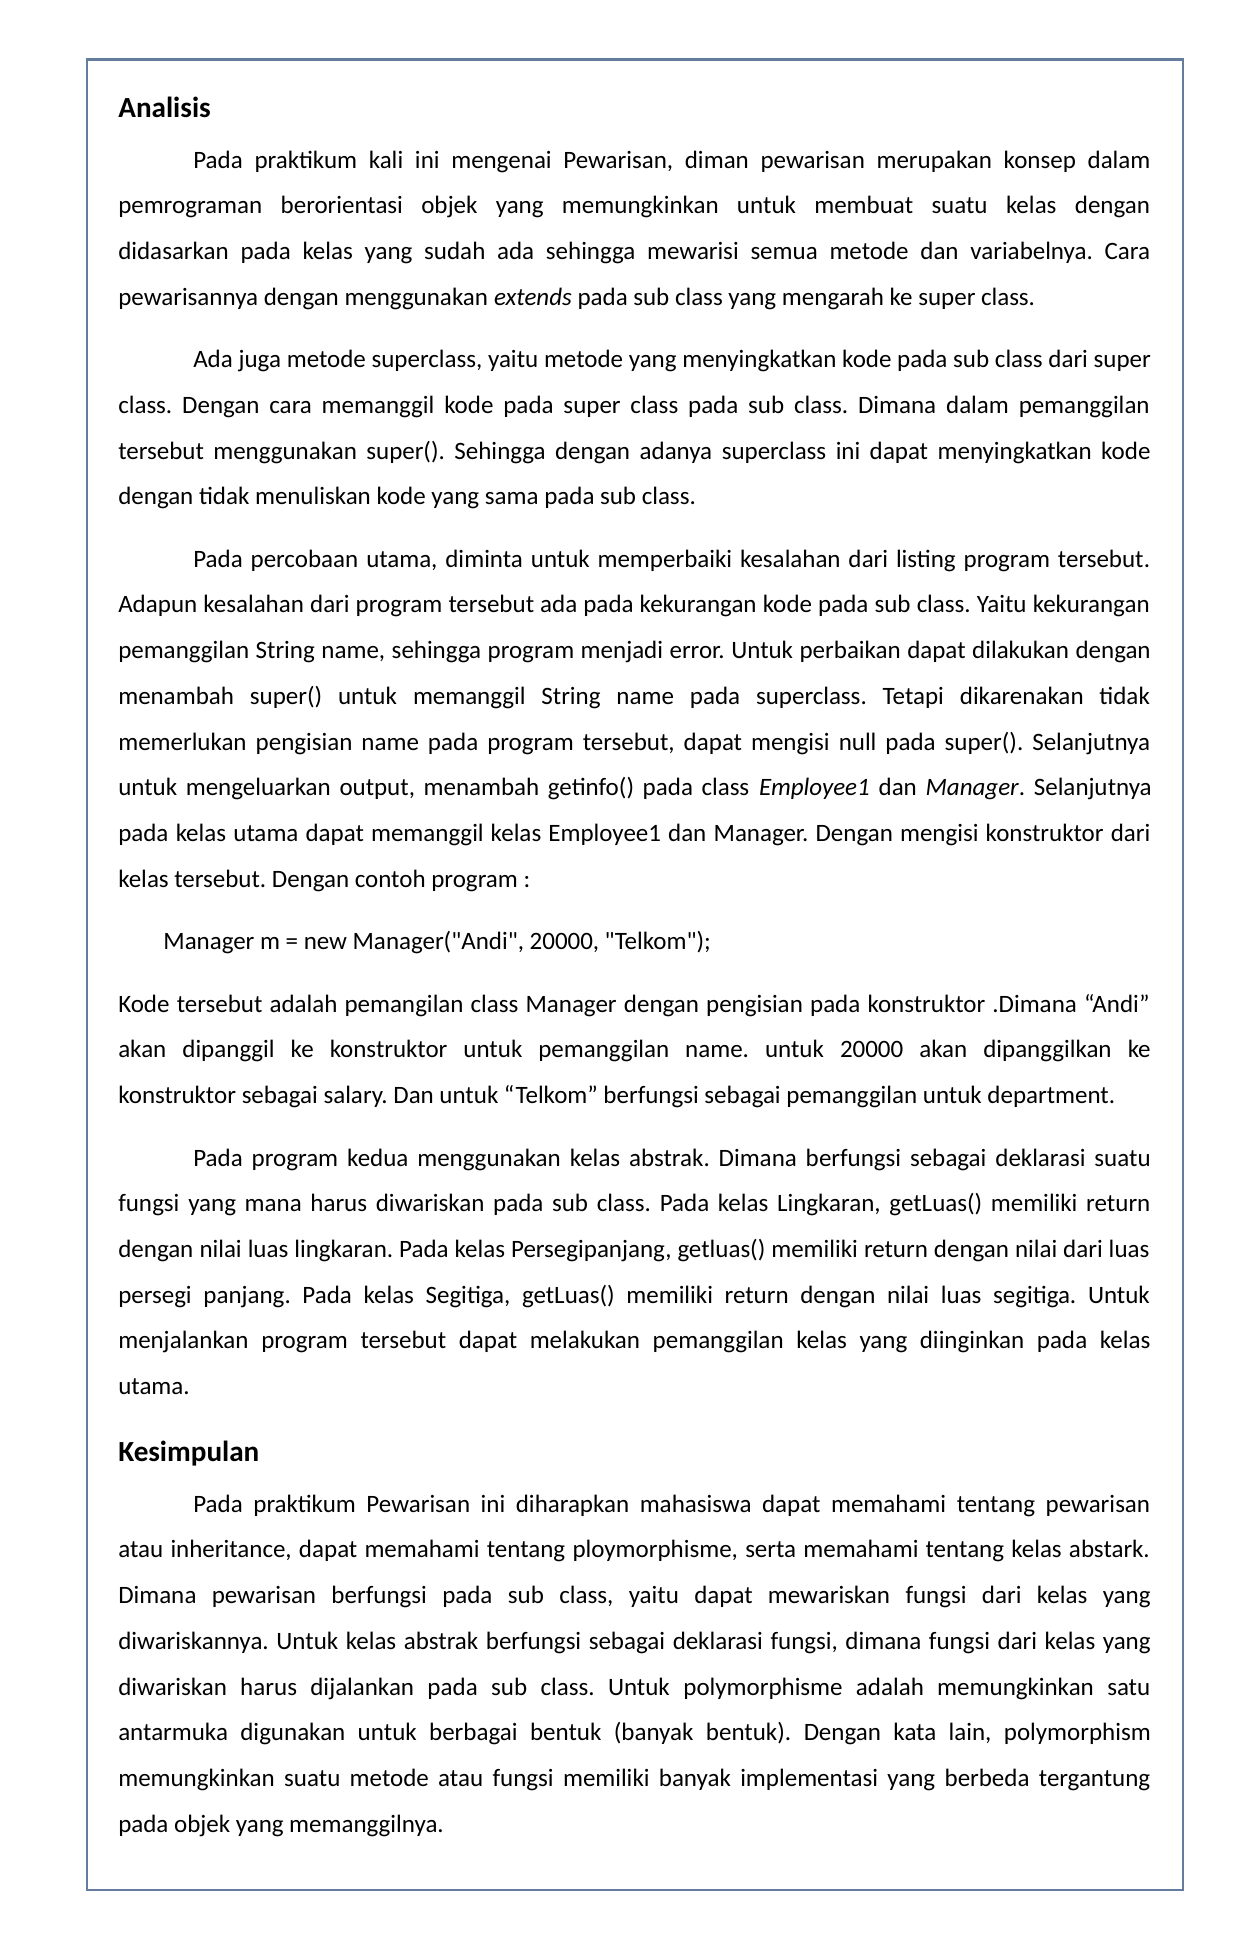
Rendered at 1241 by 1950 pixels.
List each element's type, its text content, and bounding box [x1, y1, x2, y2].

text Kode tersebut adalah pemangilan class Manager dengan pengisian pada konstruktor .Dimana “Andi” akan dipanggil ke konstruktor untuk pemanggilan name. untuk 20000 akan dipanggilkan ke konstruktor sebagai salary. Dan untuk “Telkom” berfungsi sebagai pemanggilan untuk department. [118, 988, 1152, 1110]
text Pada praktikum Pewarisan ini diharapkan mahasiswa dapat memahami tentang pewarisan atau inheritance, dapat memahami tentang ploymorphisme, serta memahami tentang kelas abstark. Dimana pewarisan berfungsi pada sub class, yaitu dapat mewariskan fungsi dari kelas yang diwariskannya. Untuk kelas abstrak berfungsi sebagai deklarasi fungsi, dimana fungsi dari kelas yang diwariskan harus dijalankan pada sub class. Untuk polymorphisme adalah memungkinkan satu antarmuka digunakan untuk berbagai bentuk (banyak bentuk). Dengan kata lain, polymorphism memungkinkan suatu metode atau fungsi memiliki banyak implementasi yang berbeda tergantung pada objek yang memanggilnya. [118, 1488, 1152, 1838]
text Ada juga metode superclass, yaitu metode yang menyingkatkan kode pada sub class dari super class. Dengan cara memanggil kode pada super class pada sub class. Dimana dalam pemanggilan tersebut menggunakan super(). Sehingga dengan adanya superclass ini dapat menyingkatkan kode dengan tidak menuliskan kode yang sama pada sub class. [118, 343, 1152, 511]
text Pada percobaan utama, diminta untuk memperbaiki kesalahan dari listing program tersebut. Adapun kesalahan dari program tersebut ada pada kekurangan kode pada sub class. Yaitu kekurangan pemanggilan String name, sehingga program menjadi error. Untuk perbaikan dapat dilakukan dengan menambah super() untuk memanggil String name pada superclass. Tetapi dikarenakan tidak memerlukan pengisian name pada program tersebut, dapat mengisi null pada super(). Selanjutnya untuk mengeluarkan output, menambah getinfo() pada class Employee1 dan Manager. Selanjutnya pada kelas utama dapat memanggil kelas Employee1 dan Manager. Dengan mengisi konstruktor dari kelas tersebut. Dengan contoh program : [118, 543, 1152, 893]
text Analisis [118, 89, 1152, 124]
text Manager m = new Manager("Andi", 20000, "Telkom"); [118, 925, 1152, 956]
text Pada program kedua menggunakan kelas abstrak. Dimana berfungsi sebagai deklarasi suatu fungsi yang mana harus diwariskan pada sub class. Pada kelas Lingkaran, getLuas() memiliki return dengan nilai luas lingkaran. Pada kelas Persegipanjang, getluas() memiliki return dengan nilai dari luas persegi panjang. Pada kelas Segitiga, getLuas() memiliki return dengan nilai luas segitiga. Untuk menjalankan program tersebut dapat melakukan pemanggilan kelas yang diinginkan pada kelas utama. [118, 1142, 1152, 1401]
text Kesimpulan [118, 1433, 1152, 1468]
text Pada praktikum kali ini mengenai Pewarisan, diman pewarisan merupakan konsep dalam pemrograman berorientasi objek yang memungkinkan untuk membuat suatu kelas dengan didasarkan pada kelas yang sudah ada sehingga mewarisi semua metode dan variabelnya. Cara pewarisannya dengan menggunakan extends pada sub class yang mengarah ke super class. [118, 144, 1152, 311]
